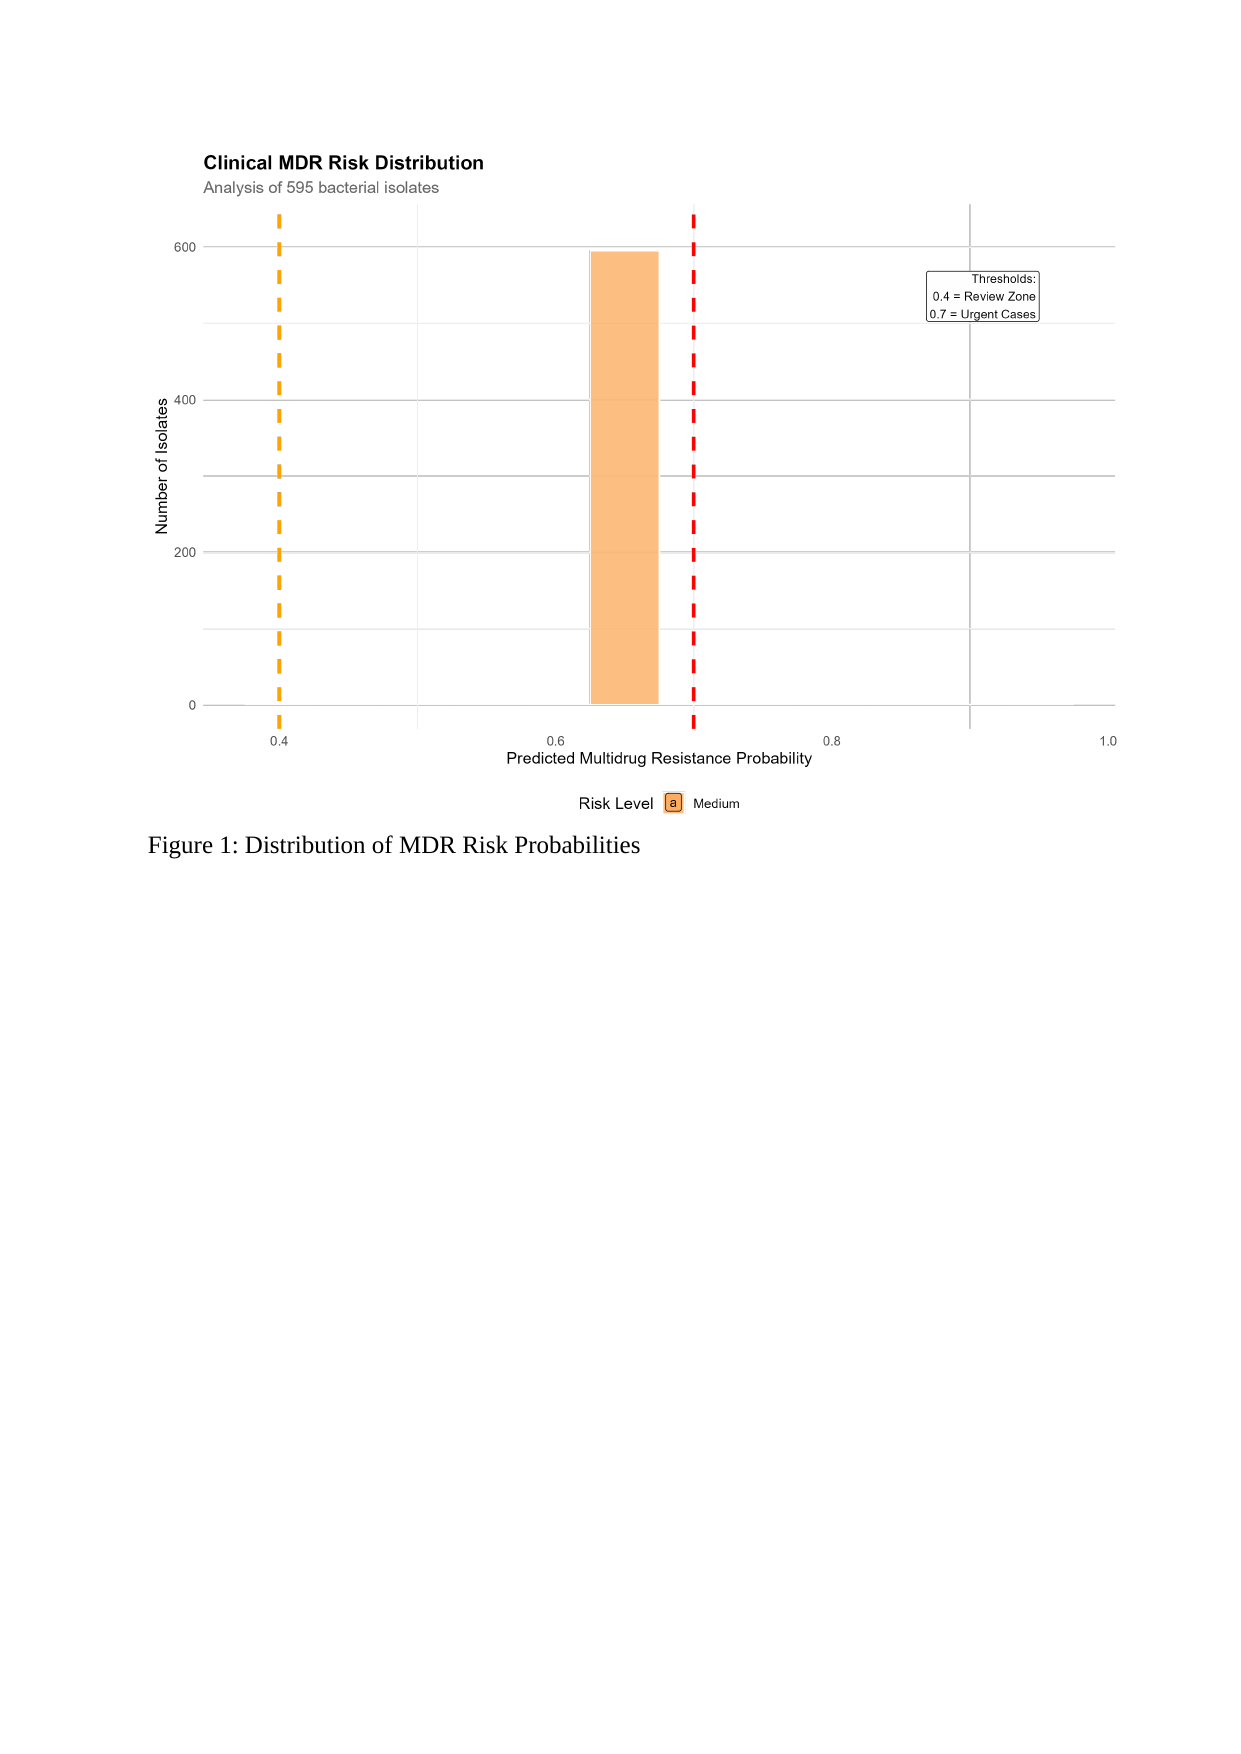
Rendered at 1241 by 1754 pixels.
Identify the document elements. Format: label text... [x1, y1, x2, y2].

text Figure 1: Distribution of MDR Risk Probabilities [148, 831, 1093, 859]
picture [147, 147, 1123, 831]
